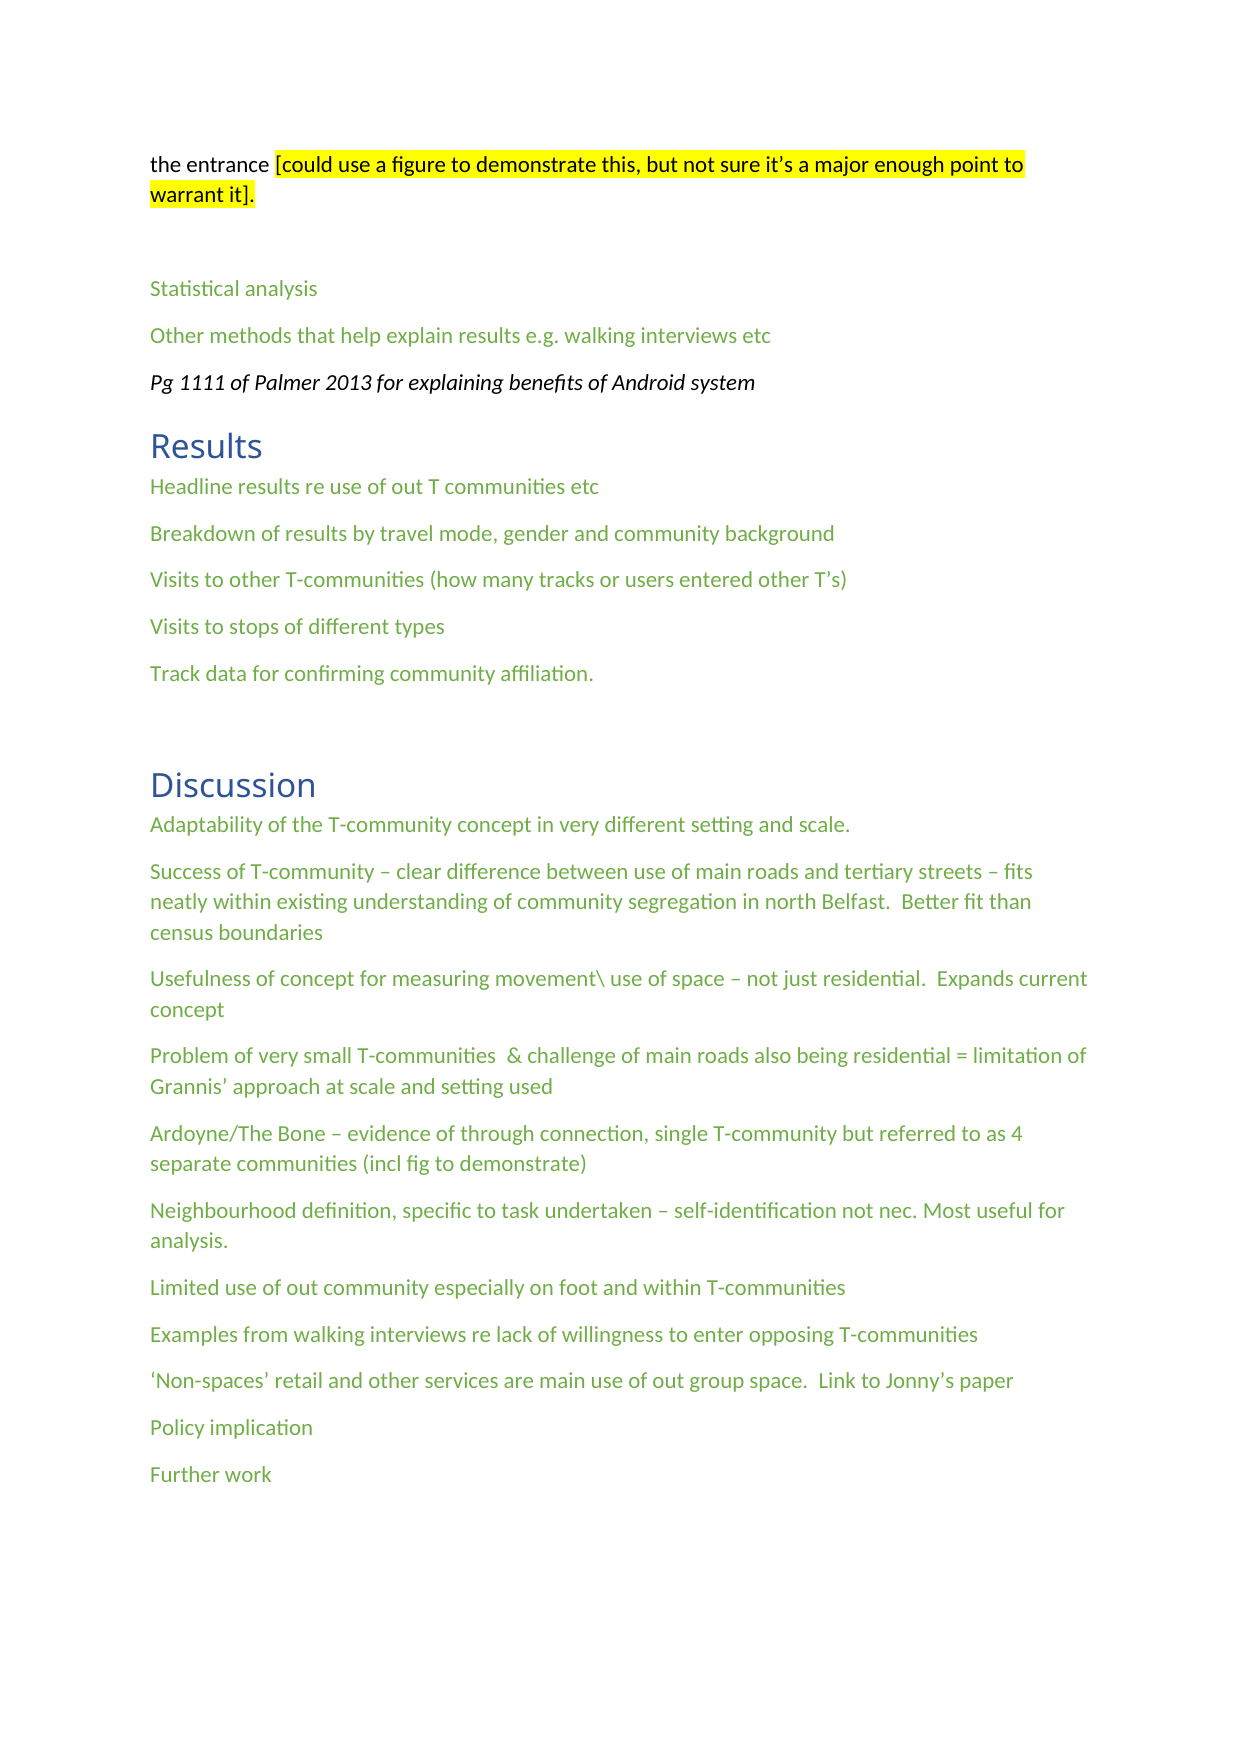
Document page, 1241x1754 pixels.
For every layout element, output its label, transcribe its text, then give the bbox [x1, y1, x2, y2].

text Usefulness of concept for measuring movement\ use of space – not just residential. Expands current concept [150, 964, 1090, 1023]
text Success of T-community – clear difference between use of main roads and tertiary streets – fits neatly within existing understanding of community segregation in north Belfast. Better fit than census boundaries [150, 857, 1090, 946]
subtitle Results [150, 423, 1090, 468]
text ‘Non-spaces’ retail and other services are main use of out group space. Link to Jonny’s paper [150, 1367, 1090, 1395]
text Further work [150, 1460, 1090, 1488]
text Headline results re use of out T communities etc [150, 472, 1090, 500]
text Ardoyne/The Bone – evidence of through connection, single T-community but referred to as 4 separate communities (incl fig to demonstrate) [150, 1119, 1090, 1177]
text Policy implication [150, 1413, 1090, 1442]
text Neighbourhood definition, specific to task undertaken – self-identification not nec. Most useful for analysis. [150, 1196, 1090, 1254]
text Visits to stops of different types [150, 612, 1090, 641]
text Problem of very small T-communities & challenge of main roads also being residential = limitation of Grannis’ approach at scale and setting used [150, 1042, 1090, 1100]
text Statistical analysis [150, 274, 1090, 302]
text Examples from walking interviews re lack of willingness to enter opposing T-communities [150, 1320, 1090, 1348]
text Pg 1111 of Palmer 2013 for explaining benefits of Android system [150, 368, 1090, 396]
text Other methods that help explain results e.g. walking interviews etc [150, 321, 1090, 349]
text Track data for confirming community affiliation. [150, 659, 1090, 687]
text Adaptability of the T-community concept in very different setting and scale. [150, 810, 1090, 838]
text Limited use of out community especially on foot and within T-communities [150, 1273, 1090, 1301]
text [150, 150, 1090, 208]
subtitle Discussion [150, 761, 1090, 807]
text Breakdown of results by travel mode, gender and community background [150, 519, 1090, 547]
text Visits to other T-communities (how many tracks or users entered other T’s) [150, 566, 1090, 594]
